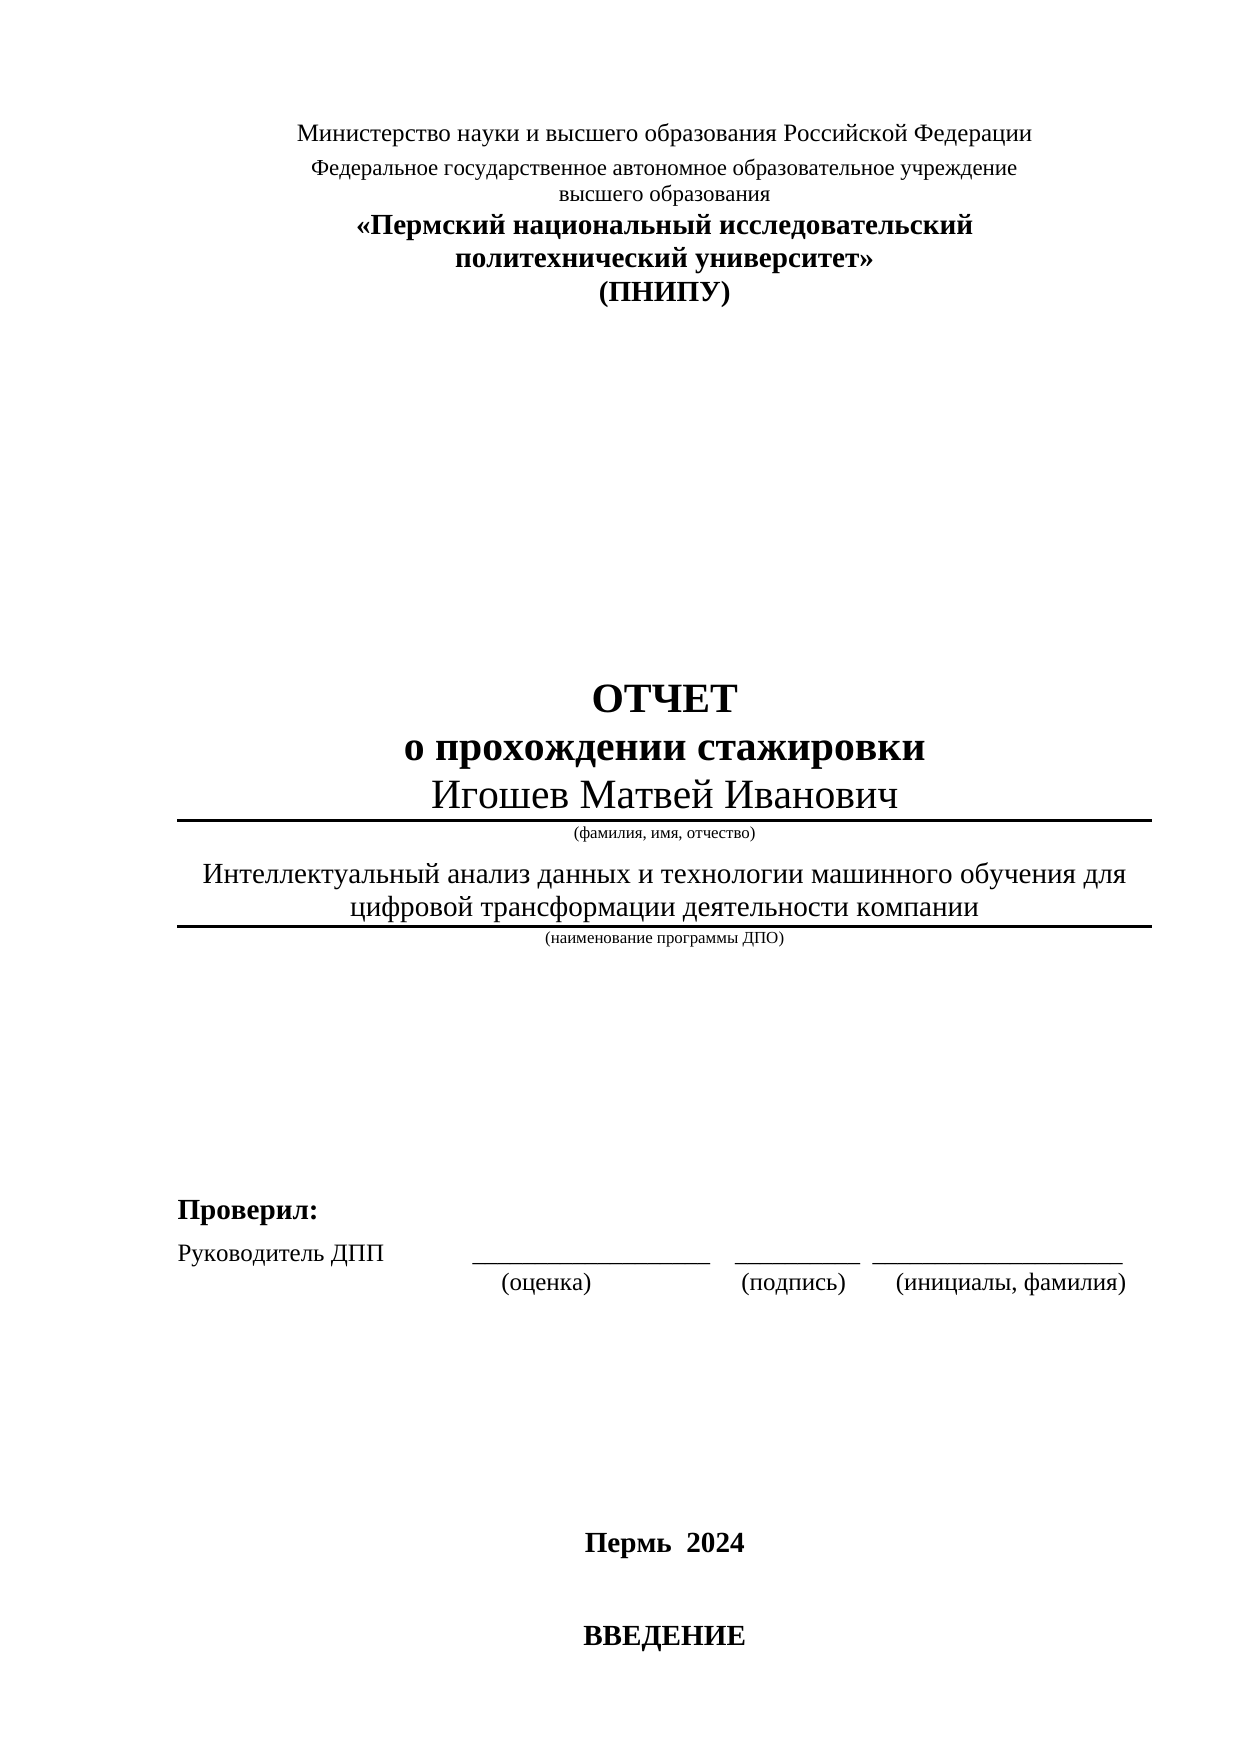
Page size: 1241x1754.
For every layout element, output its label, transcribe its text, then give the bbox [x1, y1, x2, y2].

list «Пермский национальный исследовательский [177, 207, 1152, 240]
text высшего образования [177, 181, 1152, 207]
list политехнический университет» [177, 240, 1152, 274]
text Министерство науки и высшего образования Российской Федерации [177, 118, 1152, 147]
text Проверил: [177, 1192, 1152, 1225]
text (оценка) (подпись) (инициалы, фамилия) [177, 1267, 1152, 1295]
text Пермь 2024 [177, 1526, 1152, 1559]
text Руководитель ДПП ___________________ __________ ____________________ [177, 1238, 1152, 1267]
text Федеральное государственное автономное образовательное учреждение [177, 154, 1152, 181]
text (ПНИПУ) [177, 274, 1152, 307]
text (фамилия, имя, отчество) [177, 822, 1152, 856]
text ОТЧЕТ [177, 673, 1152, 721]
text о прохождении стажировки [177, 721, 1152, 769]
text Интеллектуальный анализ данных и технологии машинного обучения для цифровой трансформации деятельности компании [177, 856, 1152, 925]
text (наименование программы ДПО) [177, 928, 1152, 962]
text Игошев Матвей Иванович [177, 769, 1152, 819]
text ВВЕДЕНИЕ [177, 1618, 1152, 1651]
